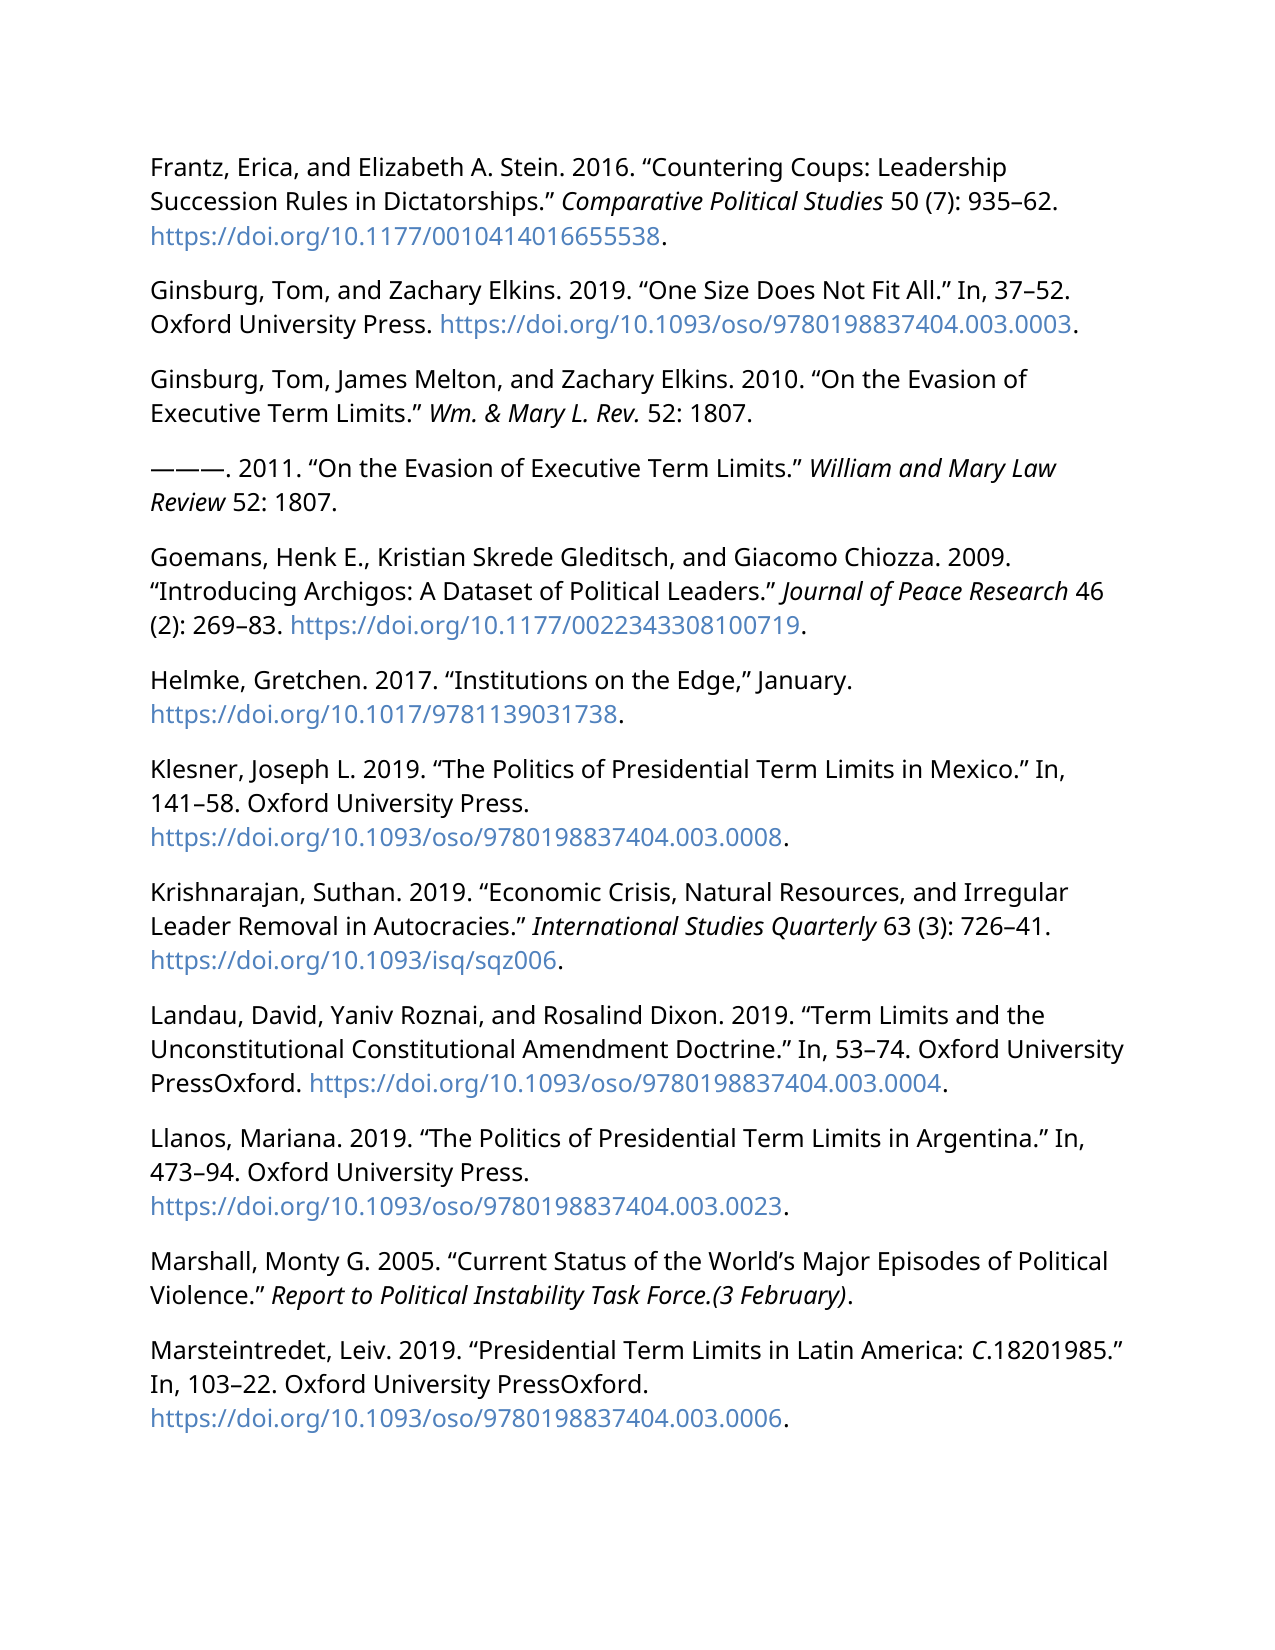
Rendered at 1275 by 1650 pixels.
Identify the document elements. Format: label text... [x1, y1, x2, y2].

text Ginsburg, Tom, James Melton, and Zachary Elkins. 2010. “On the Evasion of Executive Term Limits.” Wm. & Mary L. Rev. 52: 1807. [150, 362, 1125, 430]
text Klesner, Joseph L. 2019. “The Politics of Presidential Term Limits in Mexico.” In, 141–58. Oxford University Press. https://doi.org/10.1093/oso/9780198837404.003.0008. [150, 752, 1125, 854]
text Frantz, Erica, and Elizabeth A. Stein. 2016. “Countering Coups: Leadership Succession Rules in Dictatorships.” Comparative Political Studies 50 (7): 935–62. https://doi.org/10.1177/0010414016655538. [150, 150, 1125, 252]
text Landau, David, Yaniv Roznai, and Rosalind Dixon. 2019. “Term Limits and the Unconstitutional Constitutional Amendment Doctrine.” In, 53–74. Oxford University PressOxford. https://doi.org/10.1093/oso/9780198837404.003.0004. [150, 998, 1125, 1100]
text Ginsburg, Tom, and Zachary Elkins. 2019. “One Size Does Not Fit All.” In, 37–52. Oxford University Press. https://doi.org/10.1093/oso/9780198837404.003.0003. [150, 273, 1125, 341]
text Krishnarajan, Suthan. 2019. “Economic Crisis, Natural Resources, and Irregular Leader Removal in Autocracies.” International Studies Quarterly 63 (3): 726–41. https://doi.org/10.1093/isq/sqz006. [150, 875, 1125, 977]
text Helmke, Gretchen. 2017. “Institutions on the Edge,” January. https://doi.org/10.1017/9781139031738. [150, 663, 1125, 731]
text Llanos, Mariana. 2019. “The Politics of Presidential Term Limits in Argentina.” In, 473–94. Oxford University Press. https://doi.org/10.1093/oso/9780198837404.003.0023. [150, 1121, 1125, 1223]
text Goemans, Henk E., Kristian Skrede Gleditsch, and Giacomo Chiozza. 2009. “Introducing Archigos: A Dataset of Political Leaders.” Journal of Peace Research 46 (2): 269–83. https://doi.org/10.1177/0022343308100719. [150, 540, 1125, 642]
text Marsteintredet, Leiv. 2019. “Presidential Term Limits in Latin America: C.18201985.” In, 103–22. Oxford University PressOxford. https://doi.org/10.1093/oso/9780198837404.003.0006. [150, 1333, 1125, 1435]
text Marshall, Monty G. 2005. “Current Status of the World’s Major Episodes of Political Violence.” Report to Political Instability Task Force.(3 February). [150, 1244, 1125, 1312]
text ———. 2011. “On the Evasion of Executive Term Limits.” William and Mary Law Review 52: 1807. [150, 451, 1125, 519]
